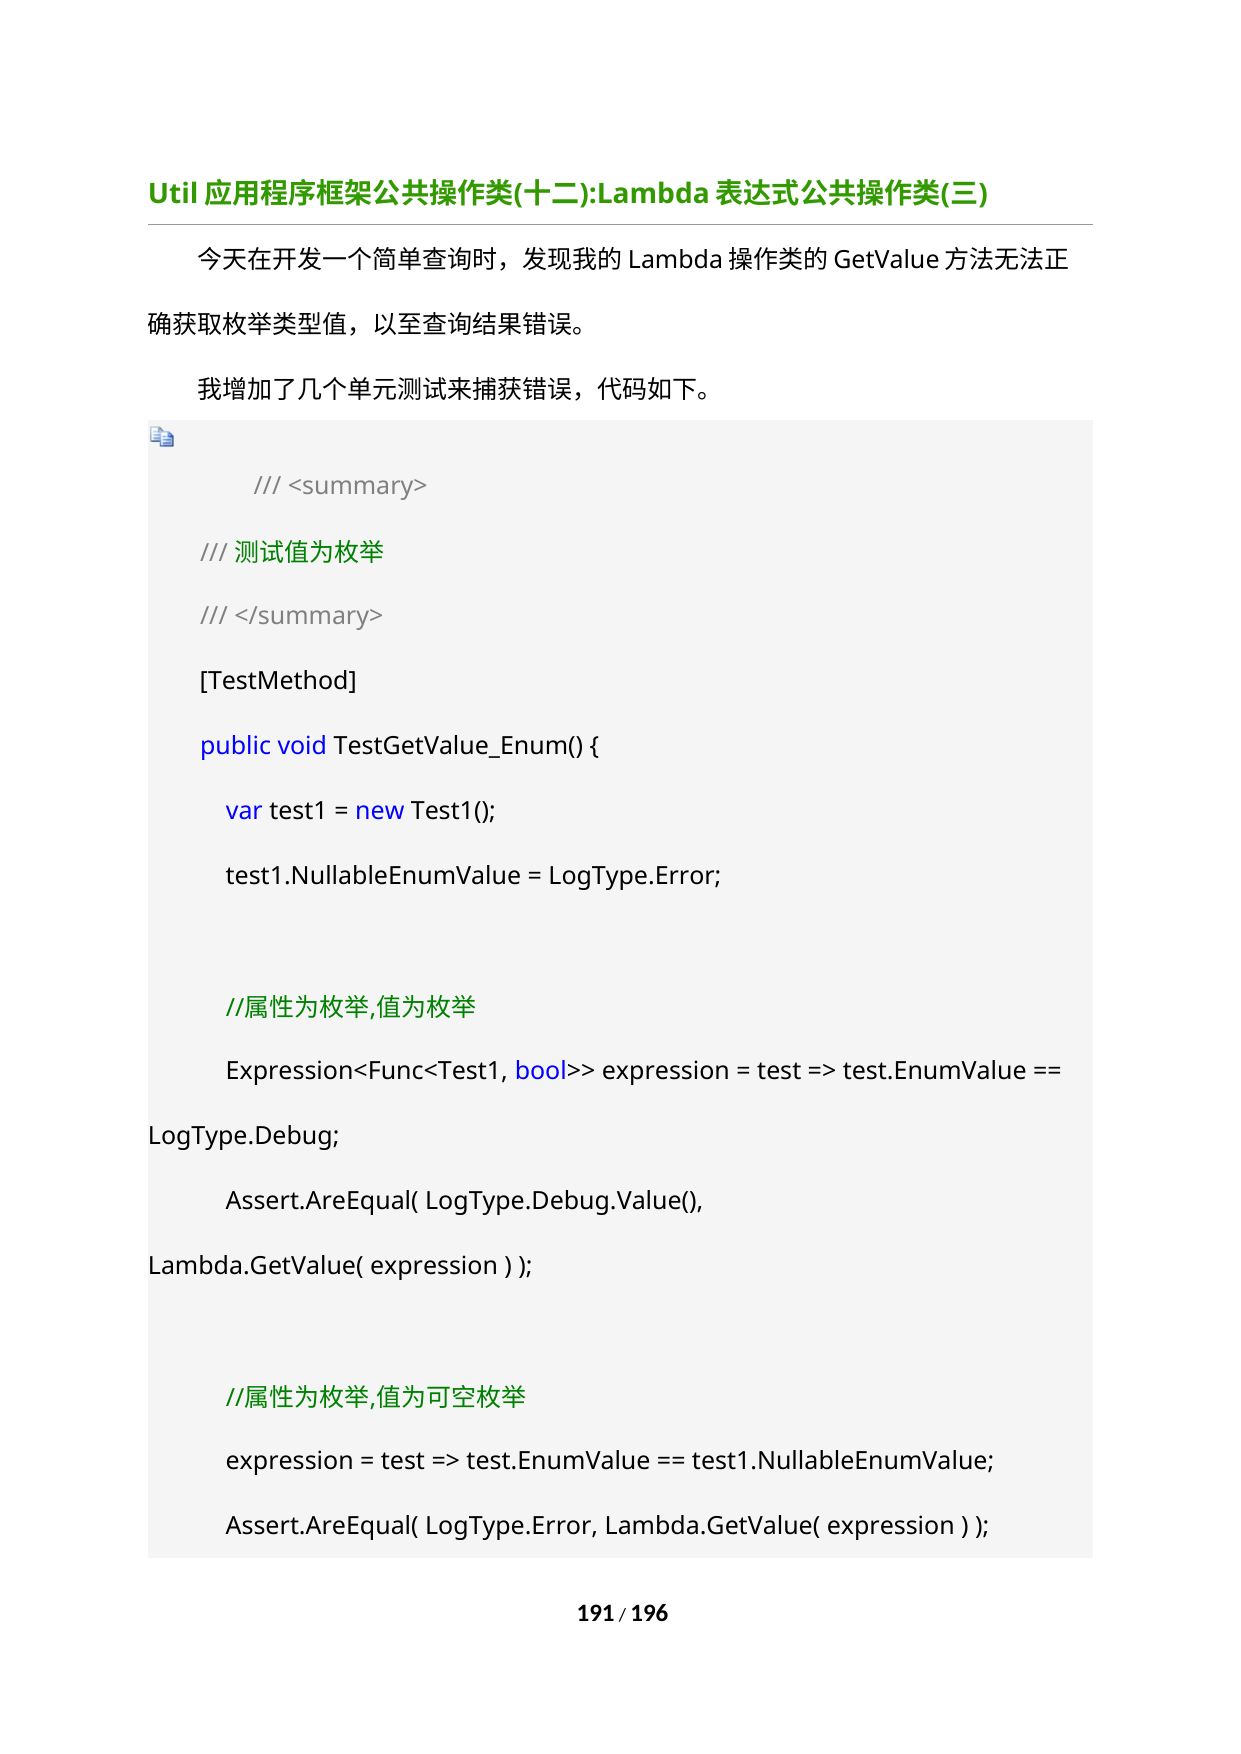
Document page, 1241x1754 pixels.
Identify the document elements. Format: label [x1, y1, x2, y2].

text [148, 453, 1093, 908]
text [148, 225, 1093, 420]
picture [147, 420, 179, 452]
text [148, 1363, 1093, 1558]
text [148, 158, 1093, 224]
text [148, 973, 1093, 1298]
